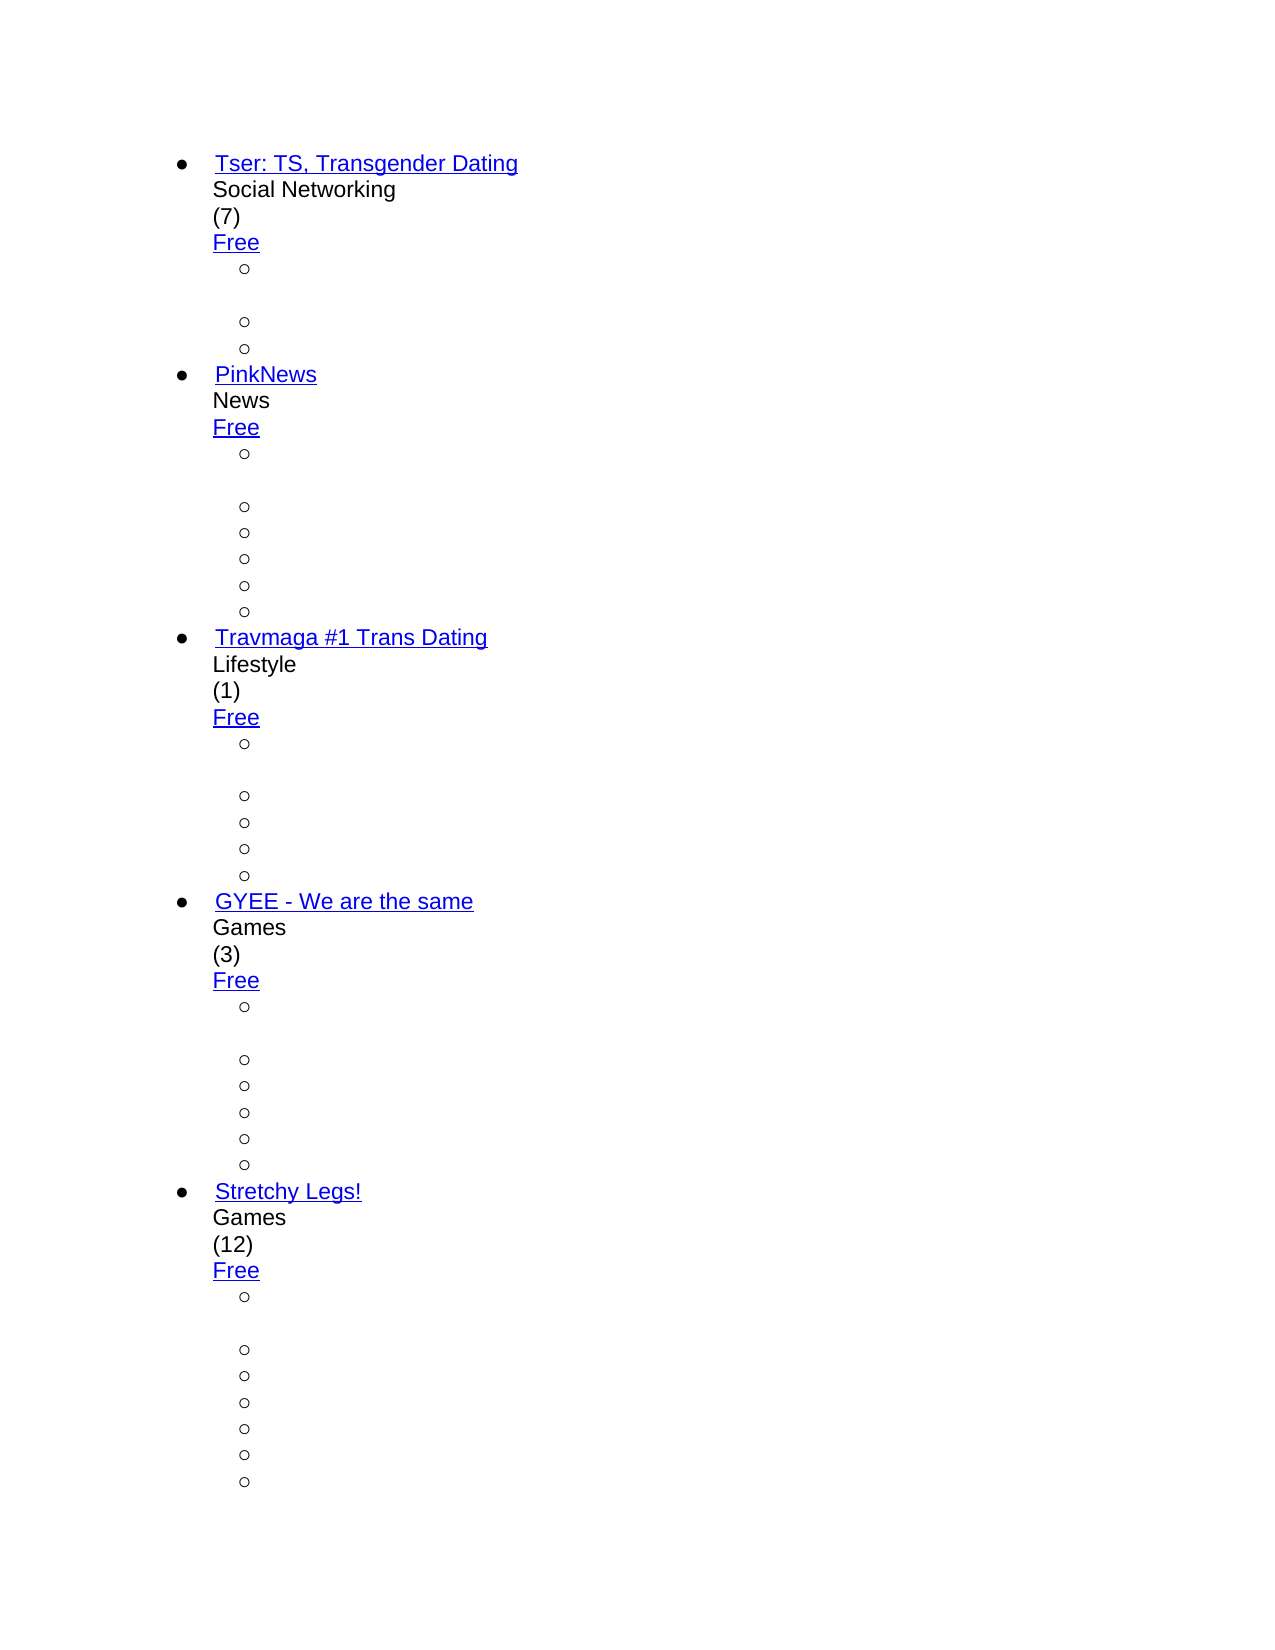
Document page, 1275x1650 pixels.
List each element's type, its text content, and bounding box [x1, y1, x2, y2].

list Travmaga #1 Trans Dating Lifestyle (1) Free [175, 624, 1125, 730]
list Stretchy Legs! Games (12) Free [175, 1178, 1125, 1283]
list GYEE - We are the same Games (3) Free [175, 888, 1125, 993]
list PinkNews News Free [175, 361, 1125, 440]
list Tser: TS, Transgender Dating Social Networking (7) Free [175, 150, 1125, 255]
